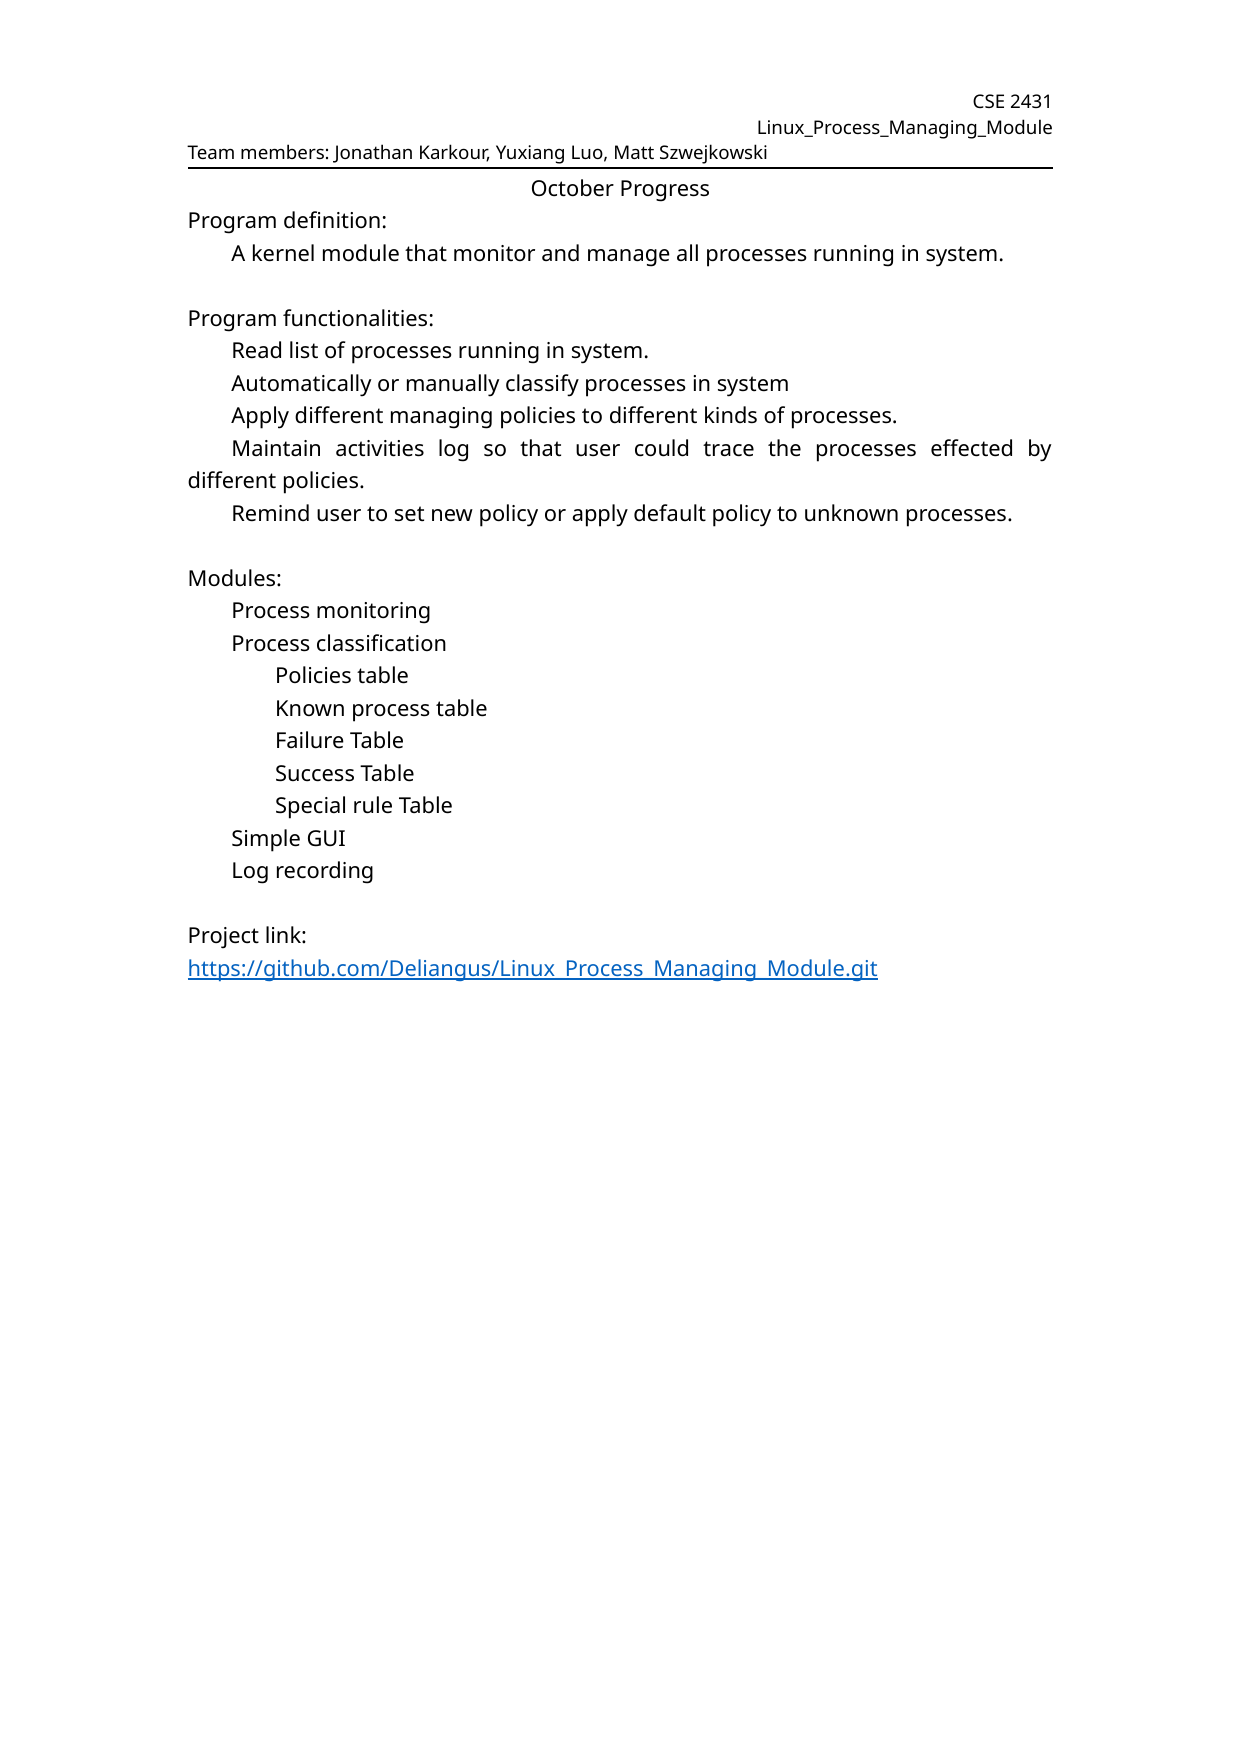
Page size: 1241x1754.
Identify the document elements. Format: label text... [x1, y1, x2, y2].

text Failure Table [187, 724, 1053, 756]
text Process classification [187, 626, 1053, 659]
text October Progress [187, 171, 1053, 204]
text Automatically or manually classify processes in system [187, 366, 1053, 399]
text Policies table [187, 659, 1053, 691]
text Project link: [187, 919, 1053, 951]
text Special rule Table [187, 789, 1053, 821]
text Success Table [187, 756, 1053, 789]
text Process monitoring [187, 594, 1053, 626]
text https://github.com/Deliangus/Linux_Process_Managing_Module.git [187, 951, 1053, 984]
text Apply different managing policies to different kinds of processes. [187, 399, 1053, 431]
text Simple GUI [187, 821, 1053, 854]
text Read list of processes running in system. [187, 334, 1053, 366]
text Modules: [187, 561, 1053, 594]
text Log recording [187, 854, 1053, 886]
text Remind user to set new policy or apply default policy to unknown processes. [187, 496, 1053, 529]
text Program definition: [187, 204, 1053, 236]
text Maintain activities log so that user could trace the processes effected by different policies. [187, 431, 1053, 496]
text Program functionalities: [187, 301, 1053, 334]
text Known process table [187, 691, 1053, 724]
text A kernel module that monitor and manage all processes running in system. [187, 236, 1053, 269]
